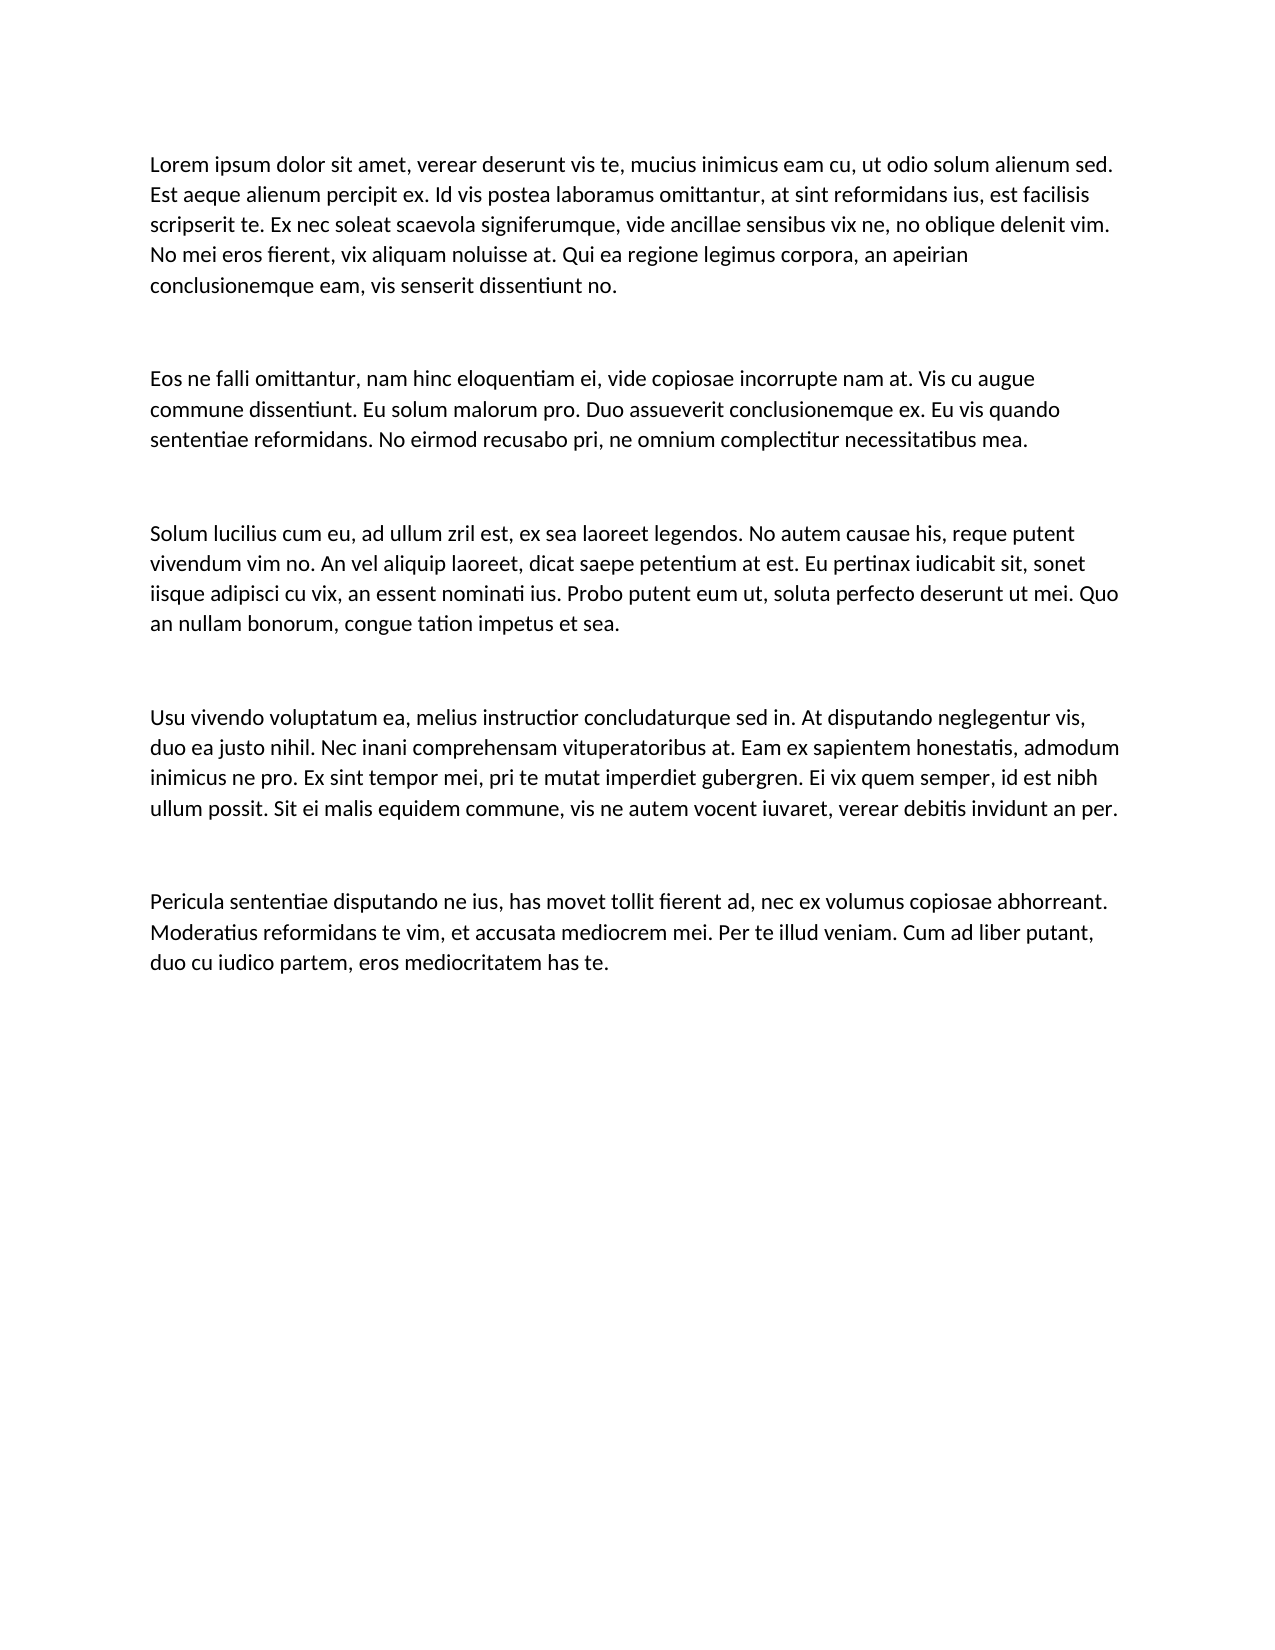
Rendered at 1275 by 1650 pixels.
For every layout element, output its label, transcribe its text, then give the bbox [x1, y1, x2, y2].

text Solum lucilius cum eu, ad ullum zril est, ex sea laoreet legendos. No autem causae his, reque putent vivendum vim no. An vel aliquip laoreet, dicat saepe petentium at est. Eu pertinax iudicabit sit, sonet iisque adipisci cu vix, an essent nominati ius. Probo putent eum ut, soluta perfecto deserunt ut mei. Quo an nullam bonorum, congue tation impetus et sea. [150, 519, 1125, 637]
text Pericula sententiae disputando ne ius, has movet tollit fierent ad, nec ex volumus copiosae abhorreant. Moderatius reformidans te vim, et accusata mediocrem mei. Per te illud veniam. Cum ad liber putant, duo cu iudico partem, eros mediocritatem has te. [150, 887, 1125, 976]
text Eos ne falli omittantur, nam hinc eloquentiam ei, vide copiosae incorrupte nam at. Vis cu augue commune dissentiunt. Eu solum malorum pro. Duo assueverit conclusionemque ex. Eu vis quando sententiae reformidans. No eirmod recusabo pri, ne omnium complectitur necessitatibus mea. [150, 364, 1125, 453]
text Usu vivendo voluptatum ea, melius instructior concludaturque sed in. At disputando neglegentur vis, duo ea justo nihil. Nec inani comprehensam vituperatoribus at. Eam ex sapientem honestatis, admodum inimicus ne pro. Ex sint tempor mei, pri te mutat imperdiet gubergren. Ei vix quem semper, id est nibh ullum possit. Sit ei malis equidem commune, vis ne autem vocent iuvaret, verear debitis invidunt an per. [150, 703, 1125, 822]
text Lorem ipsum dolor sit amet, verear deserunt vis te, mucius inimicus eam cu, ut odio solum alienum sed. Est aeque alienum percipit ex. Id vis postea laboramus omittantur, at sint reformidans ius, est facilisis scripserit te. Ex nec soleat scaevola signiferumque, vide ancillae sensibus vix ne, no oblique delenit vim. No mei eros fierent, vix aliquam noluisse at. Qui ea regione legimus corpora, an apeirian conclusionemque eam, vis senserit dissentiunt no. [150, 150, 1125, 299]
